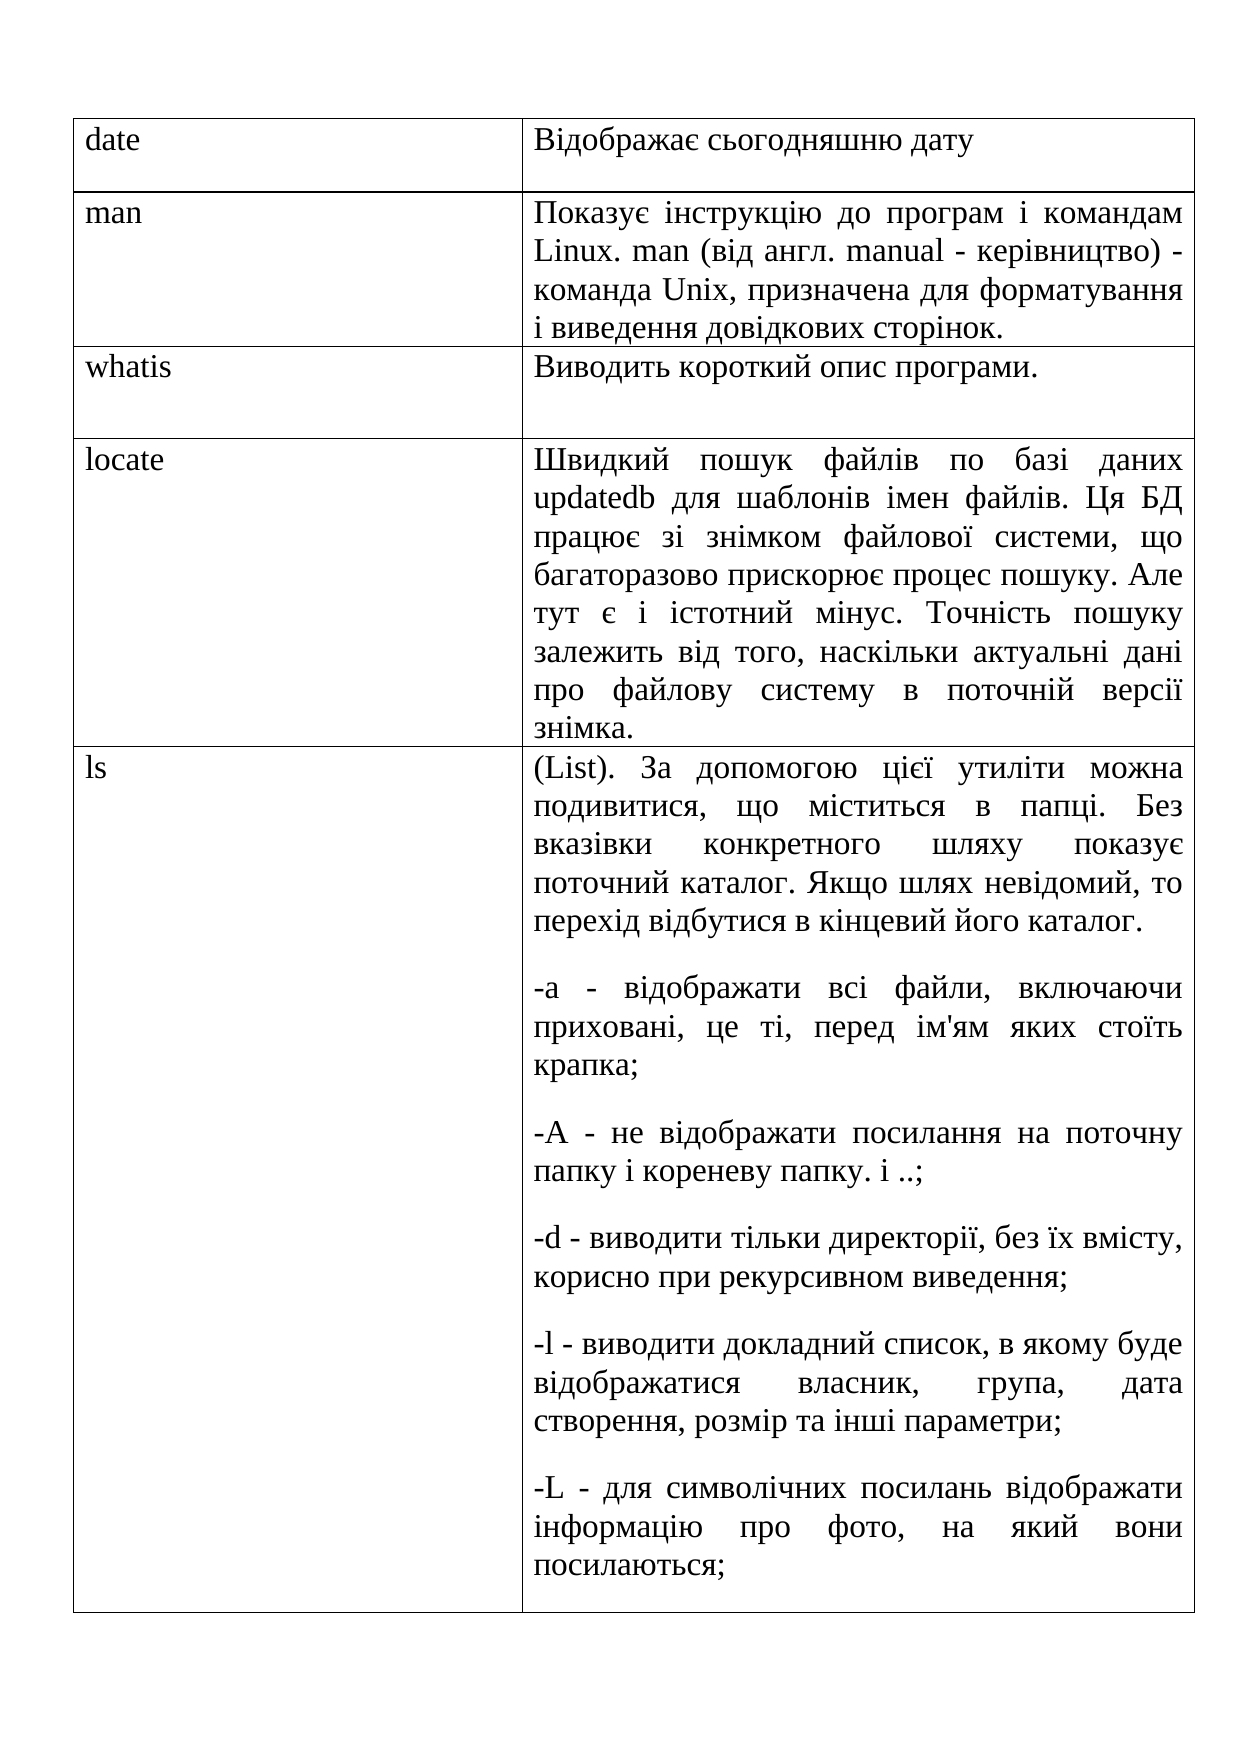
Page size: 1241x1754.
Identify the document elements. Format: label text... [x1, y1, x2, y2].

table_cell Швидкий пошук файлів по базі даних updatedb для шаблонів імен файлів. Ця БД працює зі знімком файлової системи, що багаторазово прискорює процес пошуку. Але тут є і істотний мінус. Точність пошуку залежить від того, наскільки актуальні дані про файлову систему в поточній версії знімка. [523, 439, 1194, 746]
table_cell locate [74, 439, 522, 746]
table_cell man [74, 193, 522, 346]
table_cell Відображає сьогодняшню дату [523, 119, 1194, 191]
table_cell date [74, 119, 522, 191]
table_cell Показує інструкцію до програм і командам Linux. man (від англ. manual - керівництво) - команда Unix, призначена для форматування і виведення довідкових сторінок. [523, 193, 1194, 346]
table_cell ls [74, 747, 522, 1612]
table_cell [523, 747, 1194, 1612]
table_cell Виводить короткий опис програми. [523, 347, 1194, 438]
table_cell whatis [74, 347, 522, 438]
